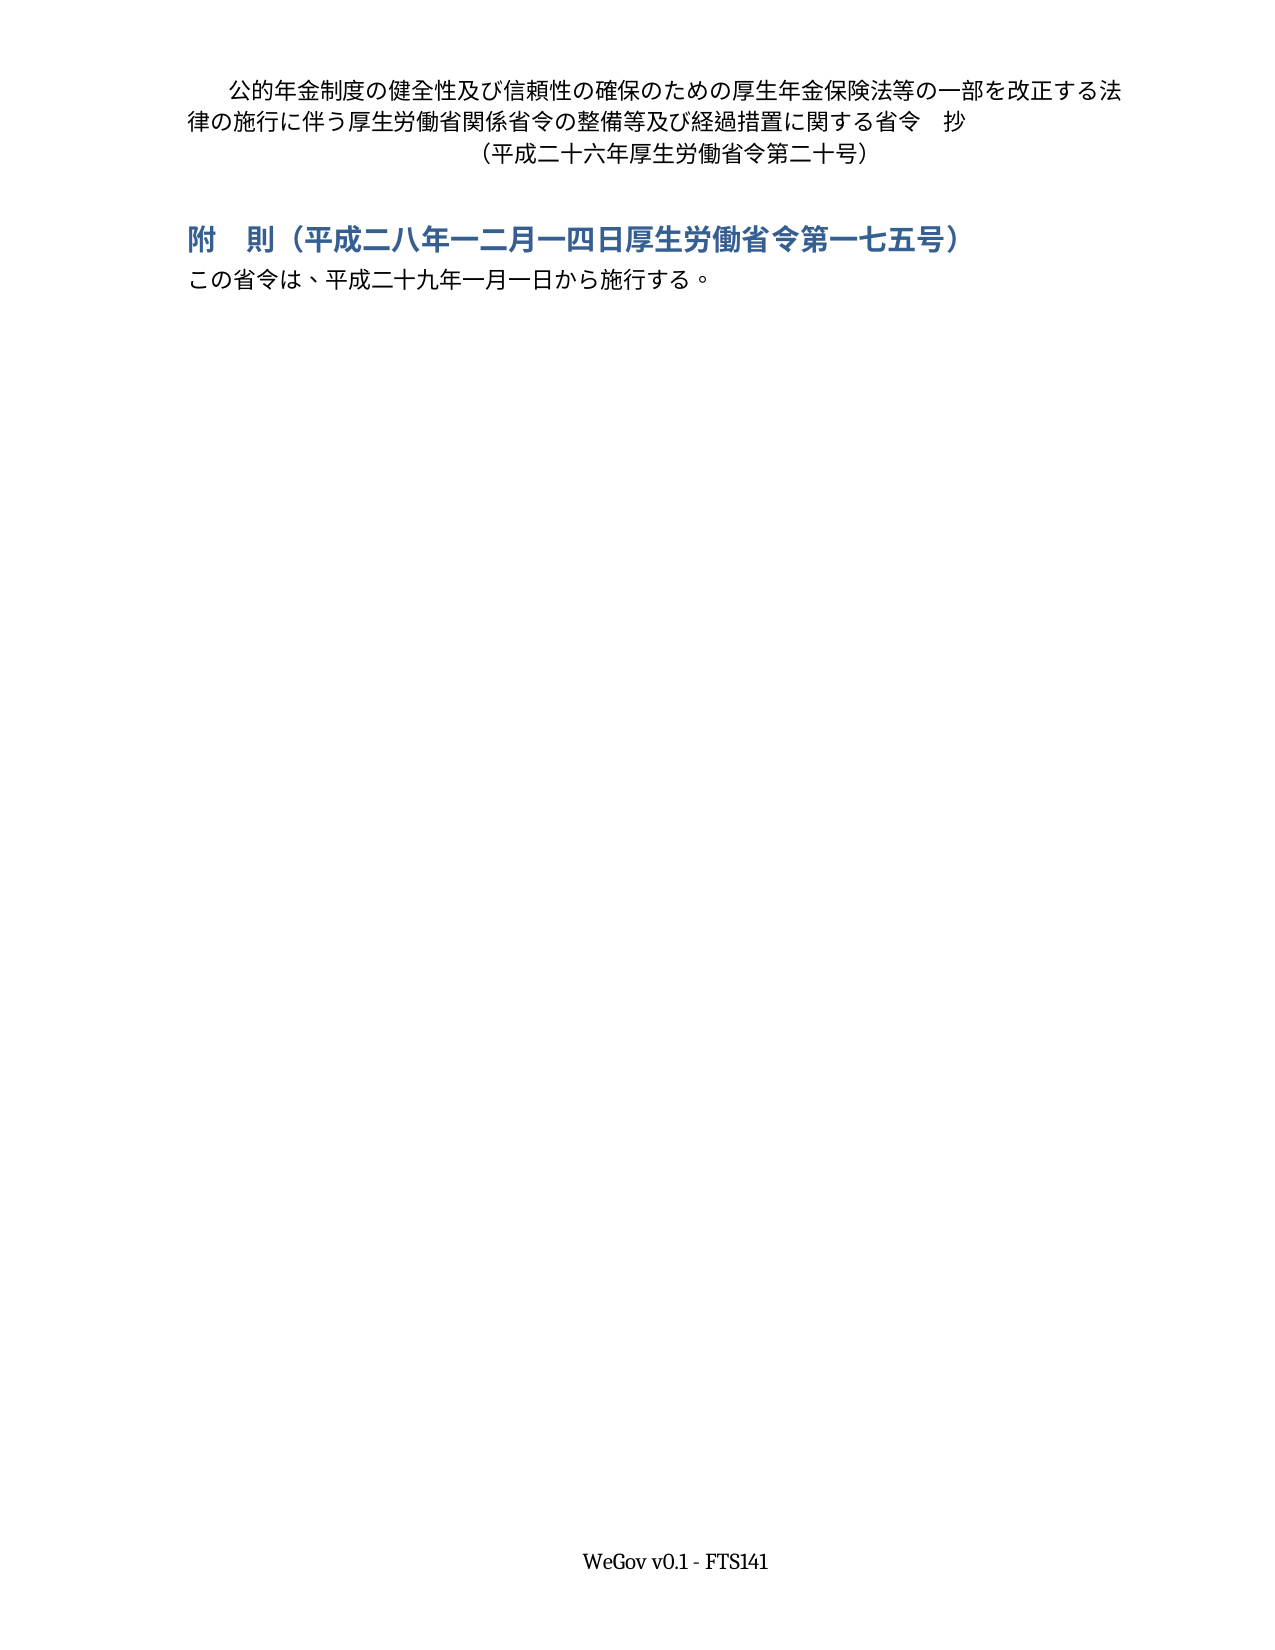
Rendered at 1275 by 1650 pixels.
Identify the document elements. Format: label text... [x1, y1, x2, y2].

text この省令は、平成二十九年一月一日から施行する。 [187, 264, 1087, 296]
subtitle 附 則（平成二八年一二月一四日厚生労働省令第一七五号） [187, 219, 1087, 258]
